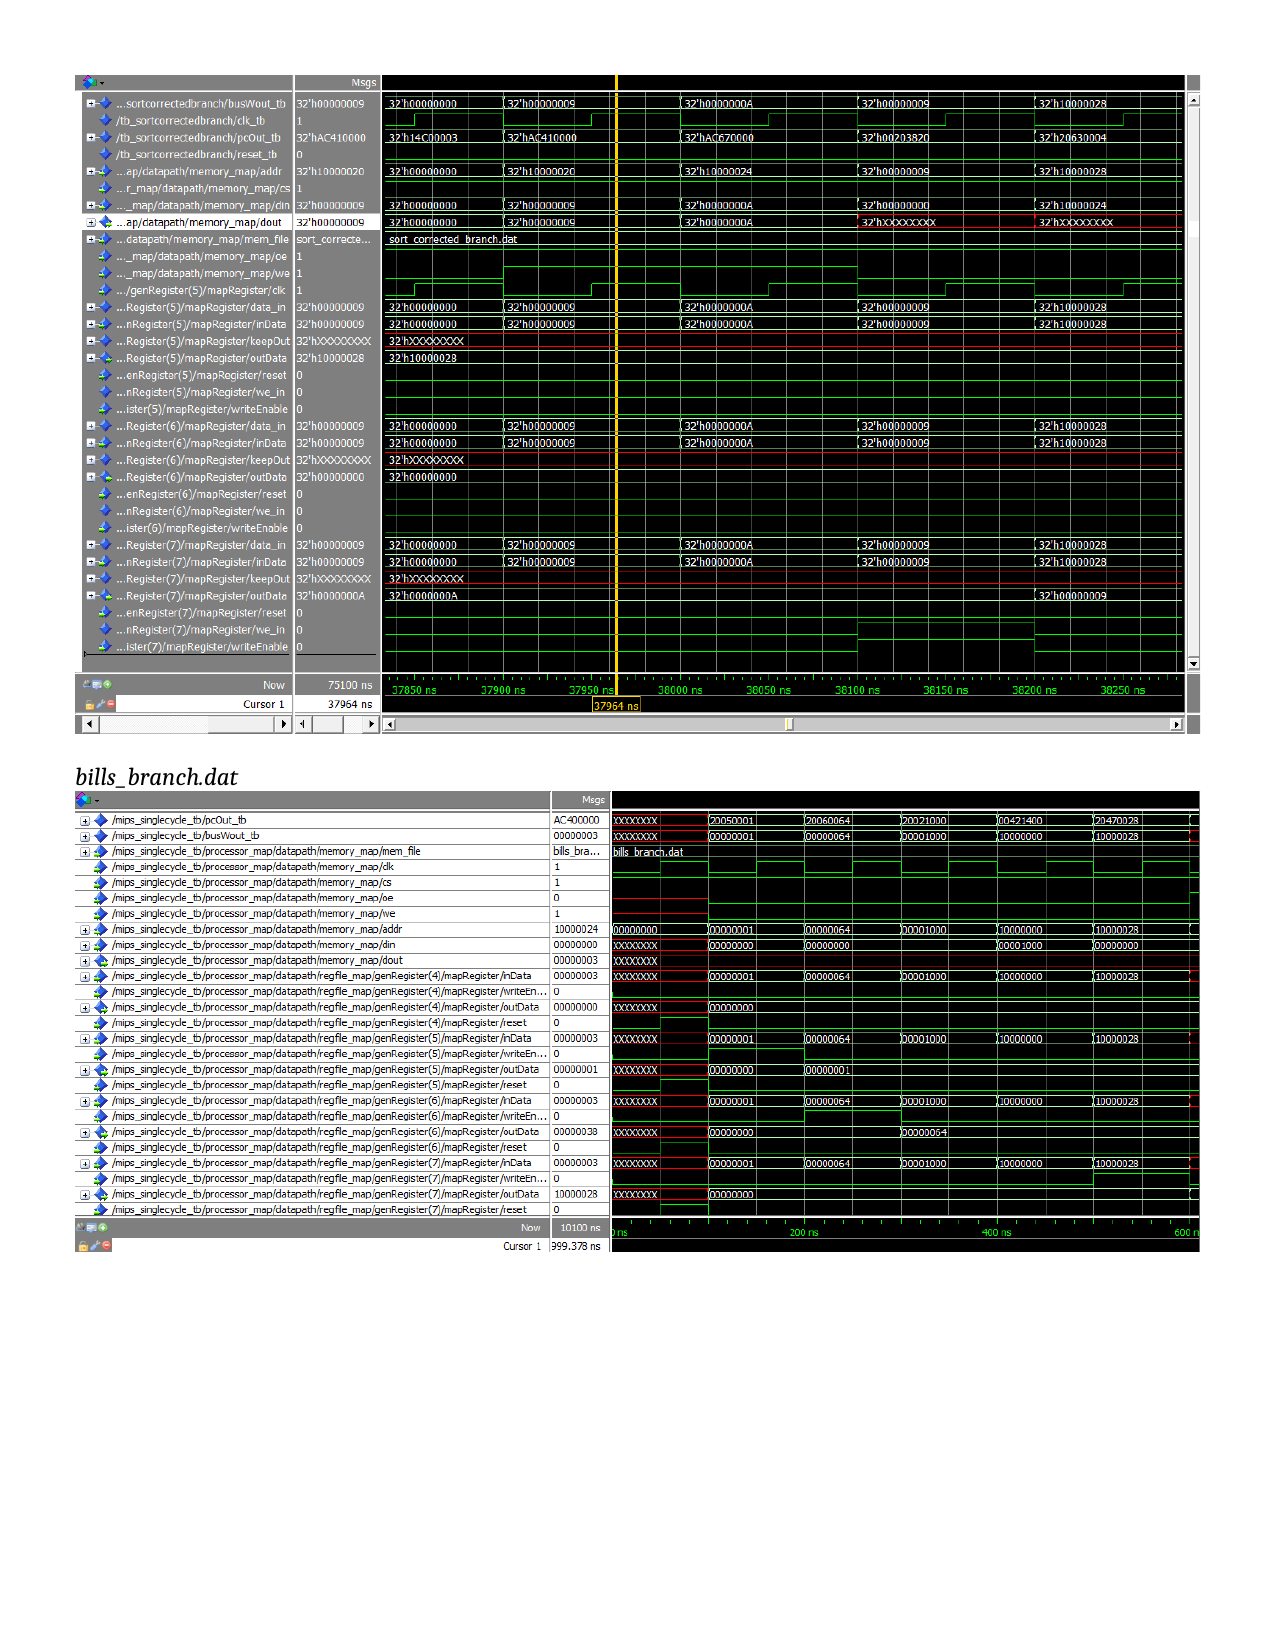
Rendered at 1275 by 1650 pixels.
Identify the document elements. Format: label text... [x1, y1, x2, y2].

text bills_branch.dat [75, 762, 1200, 791]
picture [75, 791, 1200, 1252]
picture [75, 75, 1200, 734]
